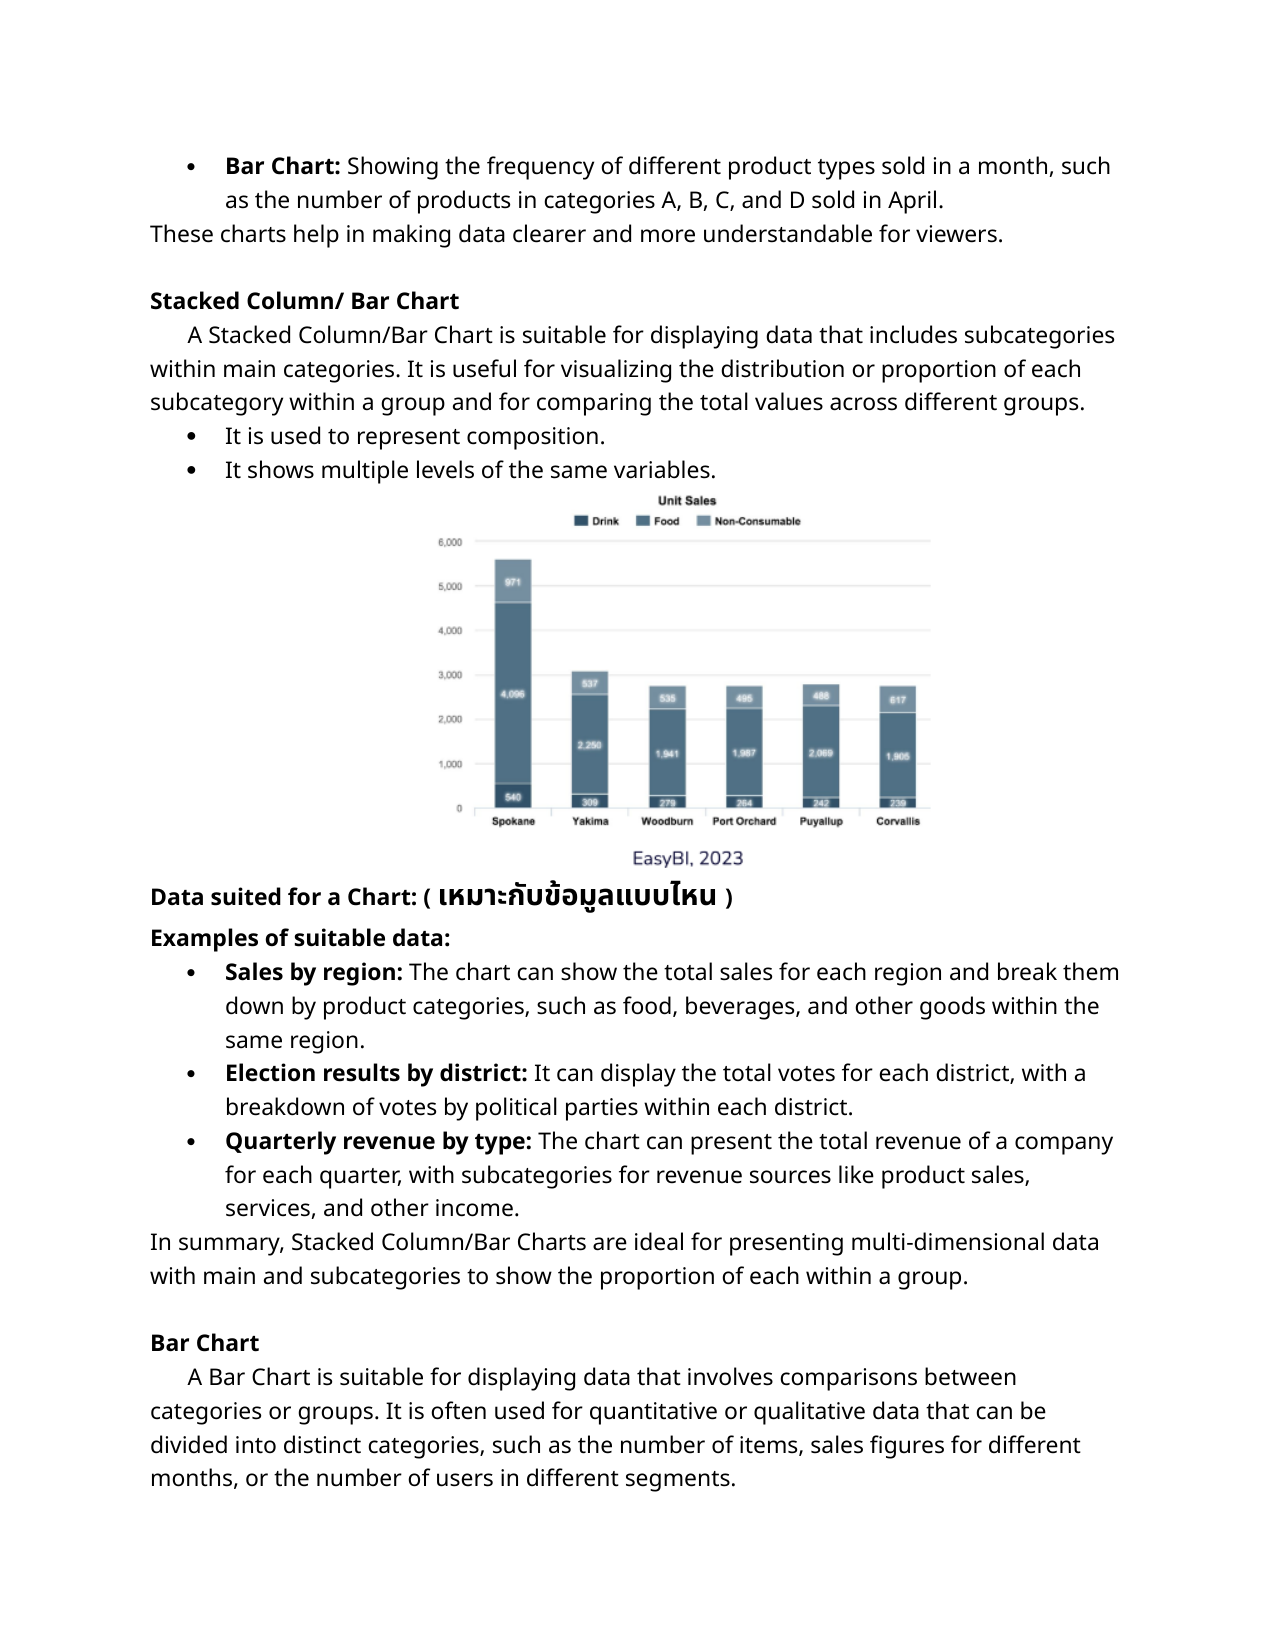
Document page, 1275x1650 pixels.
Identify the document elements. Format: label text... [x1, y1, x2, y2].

text In summary, Stacked Column/Bar Charts are ideal for presenting multi-dimensional data with main and subcategories to show the proportion of each within a group. [150, 1226, 1125, 1291]
list Sales by region: The chart can show the total sales for each region and break them down by product categories, such as food, beverages, and other goods within the same region. [187, 956, 1125, 1055]
text Stacked Column/ Bar Chart [150, 285, 1125, 316]
text Bar Chart [150, 1327, 1125, 1358]
text Data suited for a Chart: ( เหมาะกับข้อมูลแบบไหน ) [150, 875, 1125, 919]
list Election results by district: It can display the total votes for each district, with a breakdown of votes by political parties within each district. [187, 1057, 1125, 1122]
list It shows multiple levels of the same variables. [187, 454, 1125, 485]
text A Bar Chart is suitable for displaying data that involves comparisons between categories or groups. It is often used for quantitative or qualitative data that can be divided into distinct categories, such as the number of items, sales figures for different months, or the number of users in different segments. [150, 1361, 1125, 1493]
list It is used to represent composition. [187, 420, 1125, 451]
text These charts help in making data clearer and more understandable for viewers. [150, 217, 1125, 249]
text A Stacked Column/Bar Chart is suitable for displaying data that includes subcategories within main categories. It is useful for visualizing the distribution or proportion of each subcategory within a group and for comparing the total values across different groups. [150, 319, 1125, 417]
text Examples of suitable data: [150, 922, 1125, 953]
list Bar Chart: Showing the frequency of different product types sold in a month, such as the number of products in categories A, B, C, and D sold in April. [187, 150, 1125, 215]
picture [419, 487, 931, 873]
list Quarterly revenue by type: The chart can present the total revenue of a company for each quarter, with subcategories for revenue sources like product sales, services, and other income. [187, 1125, 1125, 1223]
